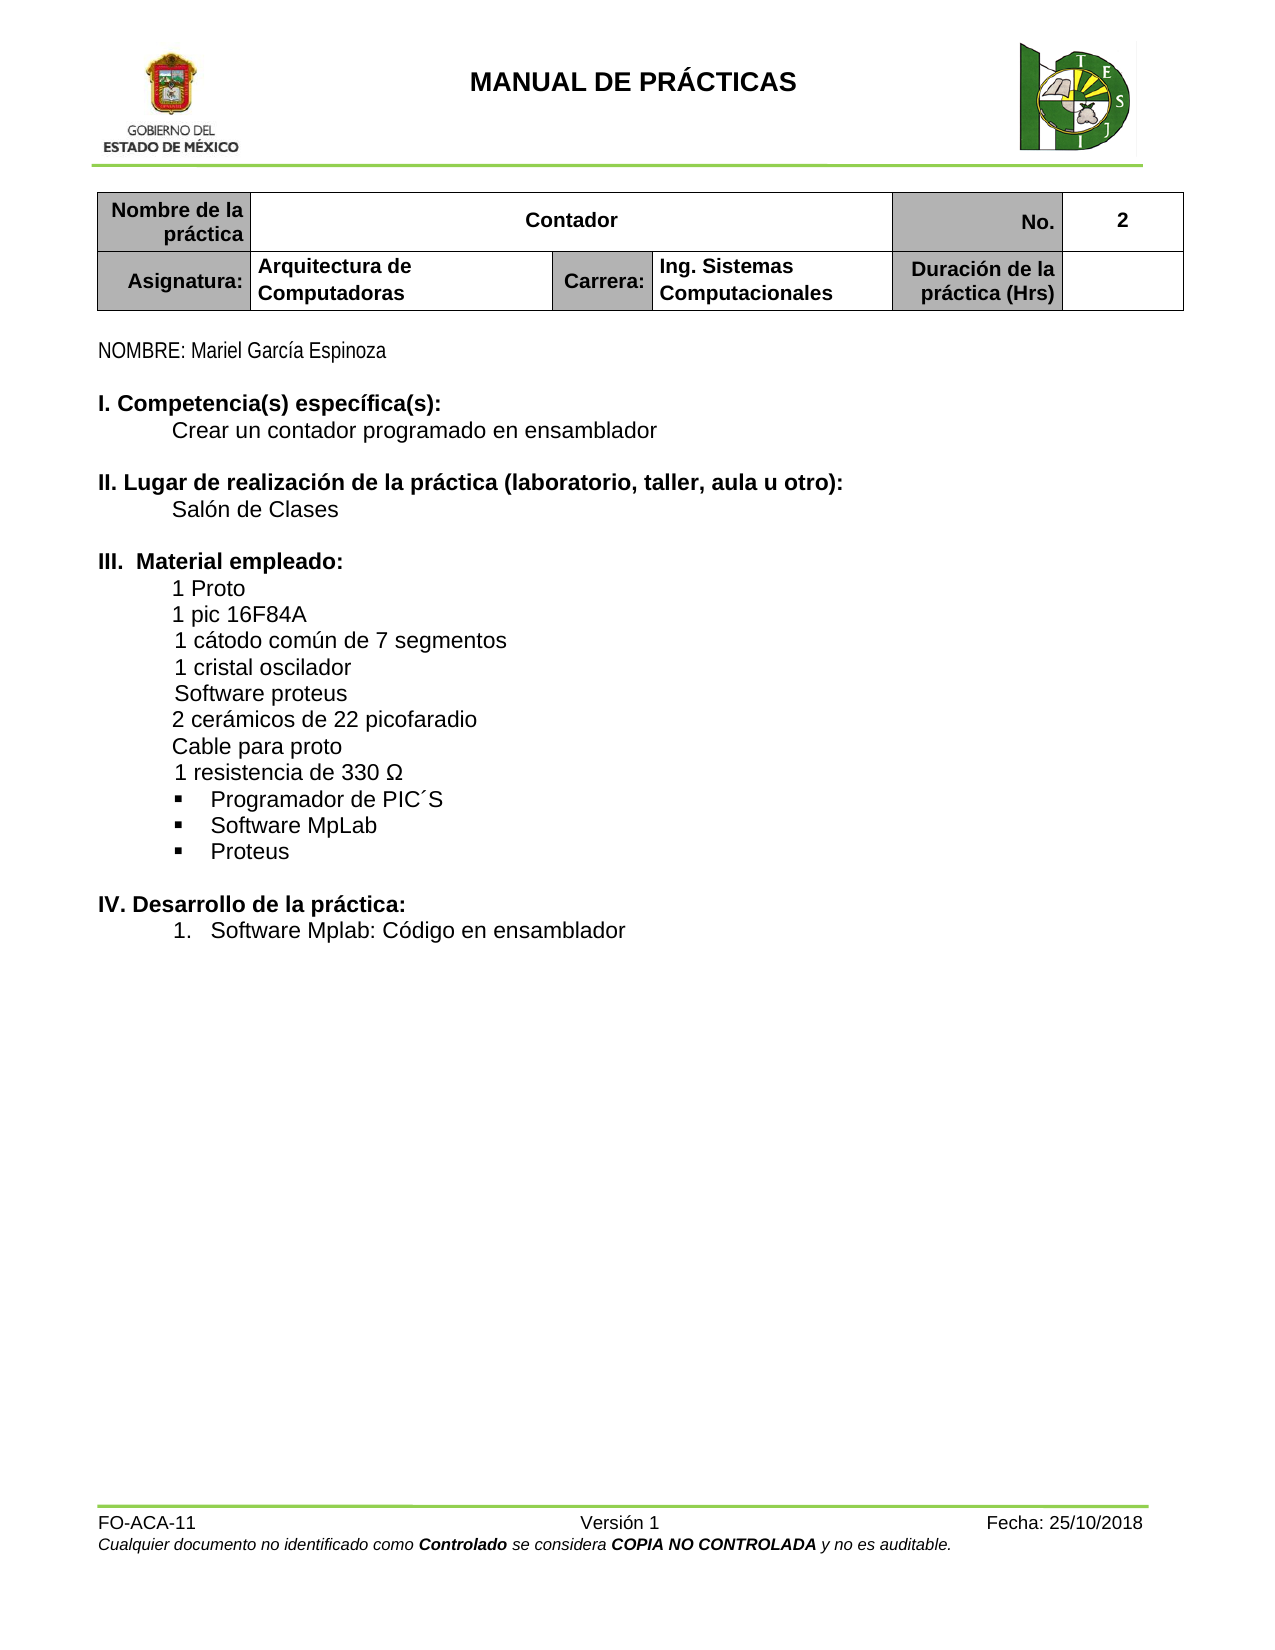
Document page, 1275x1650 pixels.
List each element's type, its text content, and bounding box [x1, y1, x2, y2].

table_header Contador [251, 193, 892, 251]
text 1 pic 16F84A [98, 601, 1183, 627]
text I. Competencia(s) específica(s): Crear un contador programado en ensamblador [98, 390, 1183, 443]
picture [1018, 41, 1137, 157]
text Software proteus [98, 680, 1183, 706]
list Programador de PIC´S [173, 786, 1183, 812]
text NOMBRE: Mariel García Espinoza [98, 337, 1183, 364]
text 1 resistencia de 330 Ω [98, 759, 1183, 786]
list Software MpLab [173, 812, 1183, 838]
text Salón de Clases [98, 496, 1183, 522]
table_cell Asignatura: [98, 252, 250, 310]
table_cell Arquitectura de Computadoras [251, 252, 552, 310]
picture [95, 42, 241, 161]
table_cell Duración de la práctica (Hrs) [893, 252, 1062, 310]
table_header Nombre de la práctica [98, 193, 250, 251]
table_cell [1063, 252, 1183, 310]
table_header 2 [1063, 193, 1183, 251]
text 1 Proto [98, 575, 1183, 601]
text II. Lugar de realización de la práctica (laboratorio, taller, aula u otro): [98, 469, 1183, 496]
table_header No. [893, 193, 1062, 251]
list Software Mplab: Código en ensamblador [173, 917, 1183, 944]
text 2 cerámicos de 22 picofaradio [98, 706, 1183, 733]
text Cable para proto [98, 733, 1183, 759]
text III. Material empleado: [98, 548, 1183, 575]
text 1 cristal oscilador [98, 654, 1183, 680]
table_cell Carrera: [553, 252, 652, 310]
table_cell Ing. Sistemas Computacionales [653, 252, 892, 310]
text 1 cátodo común de 7 segmentos [98, 627, 1183, 654]
list Proteus [173, 838, 1183, 864]
text IV. Desarrollo de la práctica: [98, 891, 1183, 917]
